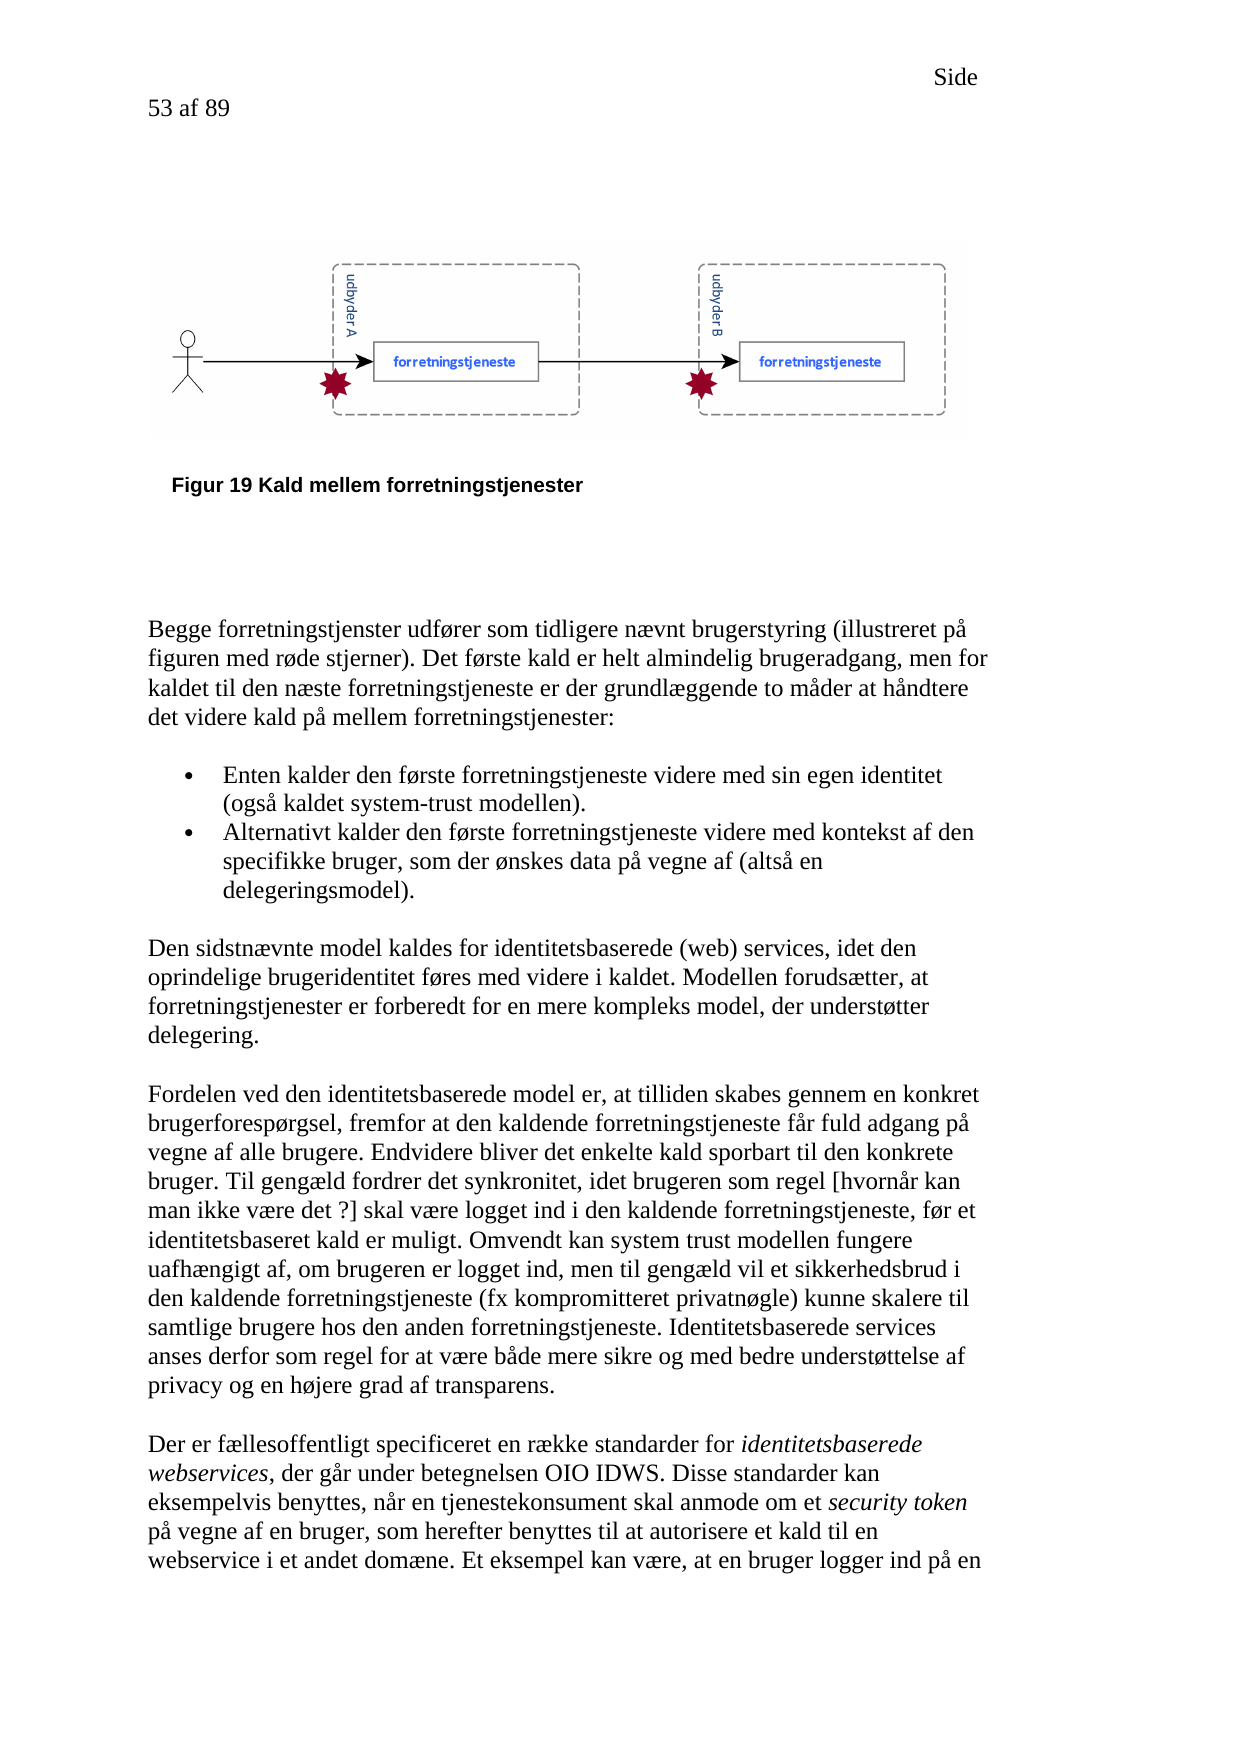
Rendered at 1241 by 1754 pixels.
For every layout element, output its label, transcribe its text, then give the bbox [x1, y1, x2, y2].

text Den sidstnævnte model kaldes for identitetsbaserede (web) services, idet den oprindelige brugeridentitet føres med videre i kaldet. Modellen forudsætter, at forretningstjenester er forberedt for en mere kompleks model, der understøtter delegering. [148, 933, 992, 1049]
text Figur 19 Kald mellem forretningstjenester [171, 468, 968, 497]
list Alternativt kalder den første forretningstjeneste videre med kontekst af den specifikke bruger, som der ønskes data på vegne af (altså en delegeringsmodel). [185, 817, 992, 903]
list Enten kalder den første forretningstjeneste videre med sin egen identitet (også kaldet system-trust modellen). [185, 760, 992, 817]
picture [147, 240, 968, 439]
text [148, 1428, 992, 1574]
text Fordelen ved den identitetsbaserede model er, at tilliden skabes gennem en konkret brugerforespørgsel, fremfor at den kaldende forretningstjeneste får fuld adgang på vegne af alle brugere. Endvidere bliver det enkelte kald sporbart til den konkrete bruger. Til gengæld fordrer det synkronitet, idet brugeren som regel [hvornår kan man ikke være det ?] skal være logget ind i den kaldende forretningstjeneste, før et identitetsbaseret kald er muligt. Omvendt kan system trust modellen fungere uafhængigt af, om brugeren er logget ind, men til gengæld vil et sikkerhedsbrud i den kaldende forretningstjeneste (fx kompromitteret privatnøgle) kunne skalere til samtlige brugere hos den anden forretningstjeneste. Identitetsbaserede services anses derfor som regel for at være både mere sikre og med bedre understøttelse af privacy og en højere grad af transparens. [148, 1078, 992, 1399]
text Begge forretningstjenster udfører som tidligere nævnt brugerstyring (illustreret på figuren med røde stjerner). Det første kald er helt almindelig brugeradgang, men for kaldet til den næste forretningstjeneste er der grundlæggende to måder at håndtere det videre kald på mellem forretningstjenester: [148, 614, 992, 731]
